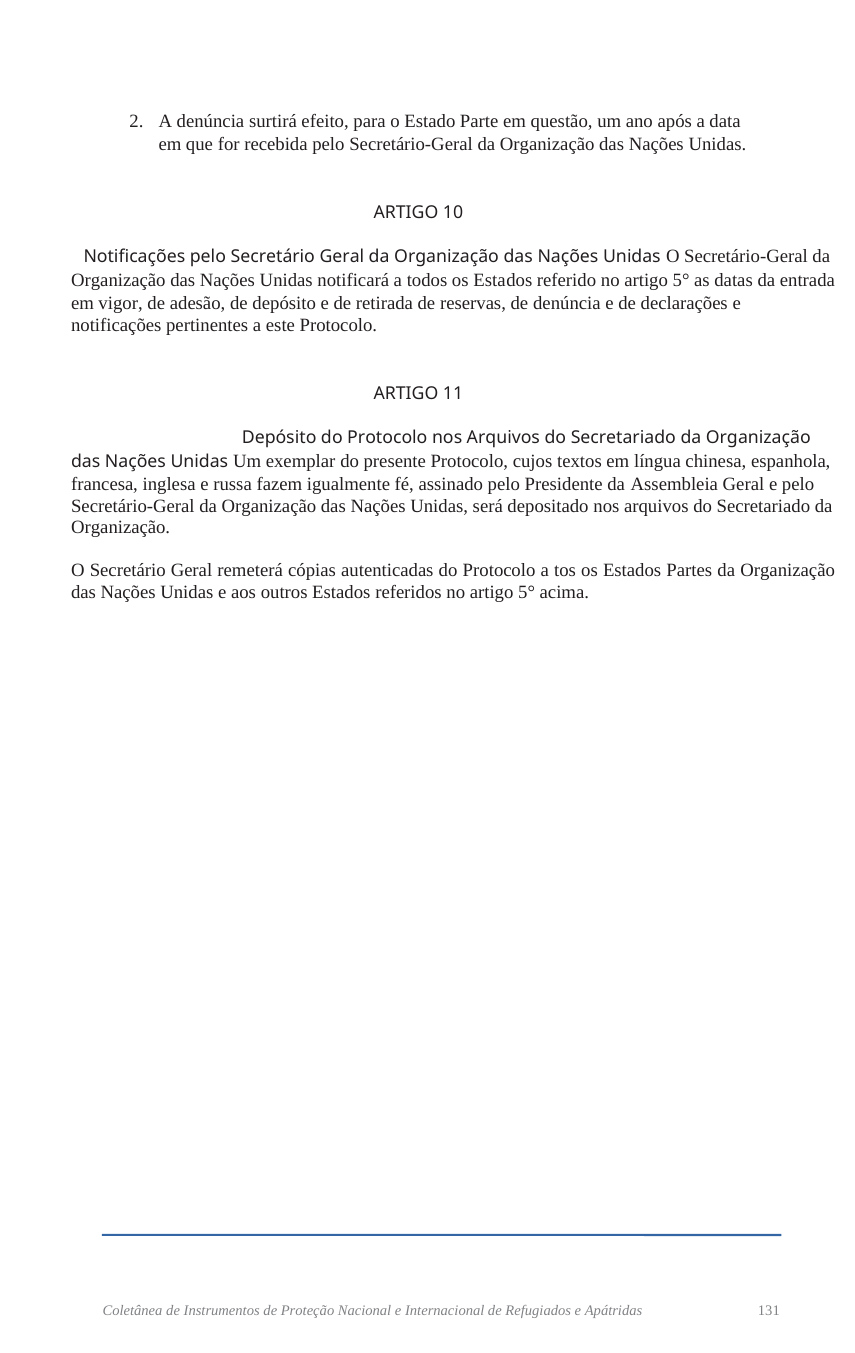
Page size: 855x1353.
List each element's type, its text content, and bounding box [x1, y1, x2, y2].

text O Secretário Geral remeterá cópias autenticadas do Protocolo a tos os Estados Partes da Organização das Nações Unidas e aos outros Estados referidos no artigo 5° acima. [71, 559, 836, 603]
text Depósito do Protocolo nos Arquivos do Secretariado da Organização das Nações Unidas Um exemplar do presente Protocolo, cujos textos em língua chinesa, espanhola, francesa, inglesa e russa fazem igualmente fé, assinado pelo Presidente da Assembleia Geral e pelo Secretário-Geral da Organização das Nações Unidas, será depositado nos arquivos do Secretariado da Organização. [71, 425, 836, 538]
text ARTIGO 11 [0, 381, 836, 404]
list A denúncia surtirá efeito, para o Estado Parte em questão, um ano após a data em que for recebida pelo Secretário-Geral da Organização das Nações Unidas. [129, 110, 759, 154]
text Notificações pelo Secretário Geral da Organização das Nações Unidas O Secretário-Geral da Organização das Nações Unidas notificará a todos os Estados referido no artigo 5° as datas da entrada em vigor, de adesão, de depósito e de retirada de reservas, de denúncia e de declarações e notificações pertinentes a este Protocolo. [71, 244, 836, 336]
text ARTIGO 10 [0, 199, 836, 223]
